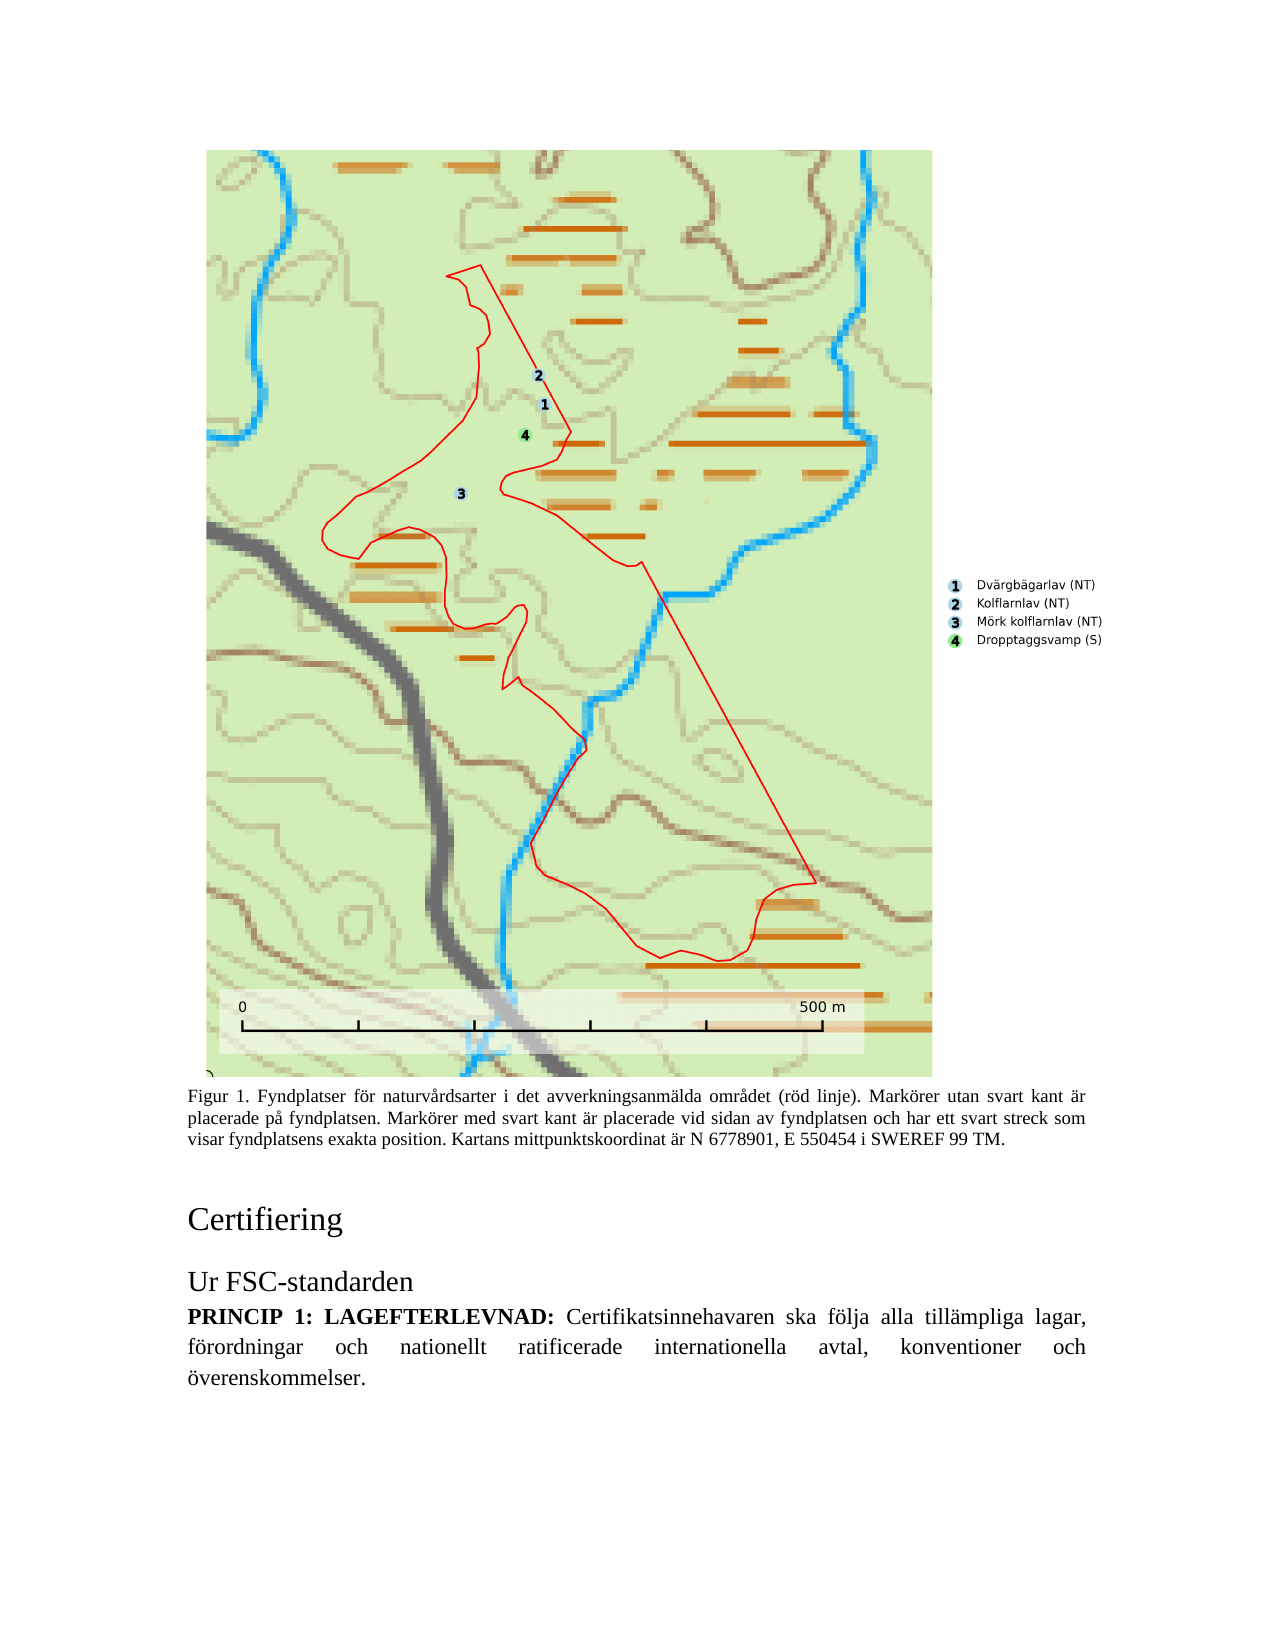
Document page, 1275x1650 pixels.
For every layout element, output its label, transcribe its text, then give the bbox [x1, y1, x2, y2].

subtitle Certifiering [187, 1200, 1087, 1238]
picture [206, 150, 1107, 1077]
text PRINCIP 1: LAGEFTERLEVNAD: Certifikatsinnehavaren ska följa alla tillämpliga lagar, förordningar och nationellt ratificerade internationella avtal, konventioner och överenskommelser. [187, 1303, 1087, 1390]
text Figur 1. Fyndplatser för naturvårdsarter i det avverkningsanmälda området (röd linje). Markörer utan svart kant är placerade på fyndplatsen. Markörer med svart kant är placerade vid sidan av fyndplatsen och har ett svart streck som visar fyndplatsens exakta position. Kartans mittpunktskoordinat är N 6778901, E 550454 i SWEREF 99 TM. [187, 1085, 1087, 1150]
subtitle Ur FSC-standarden [187, 1264, 1087, 1298]
